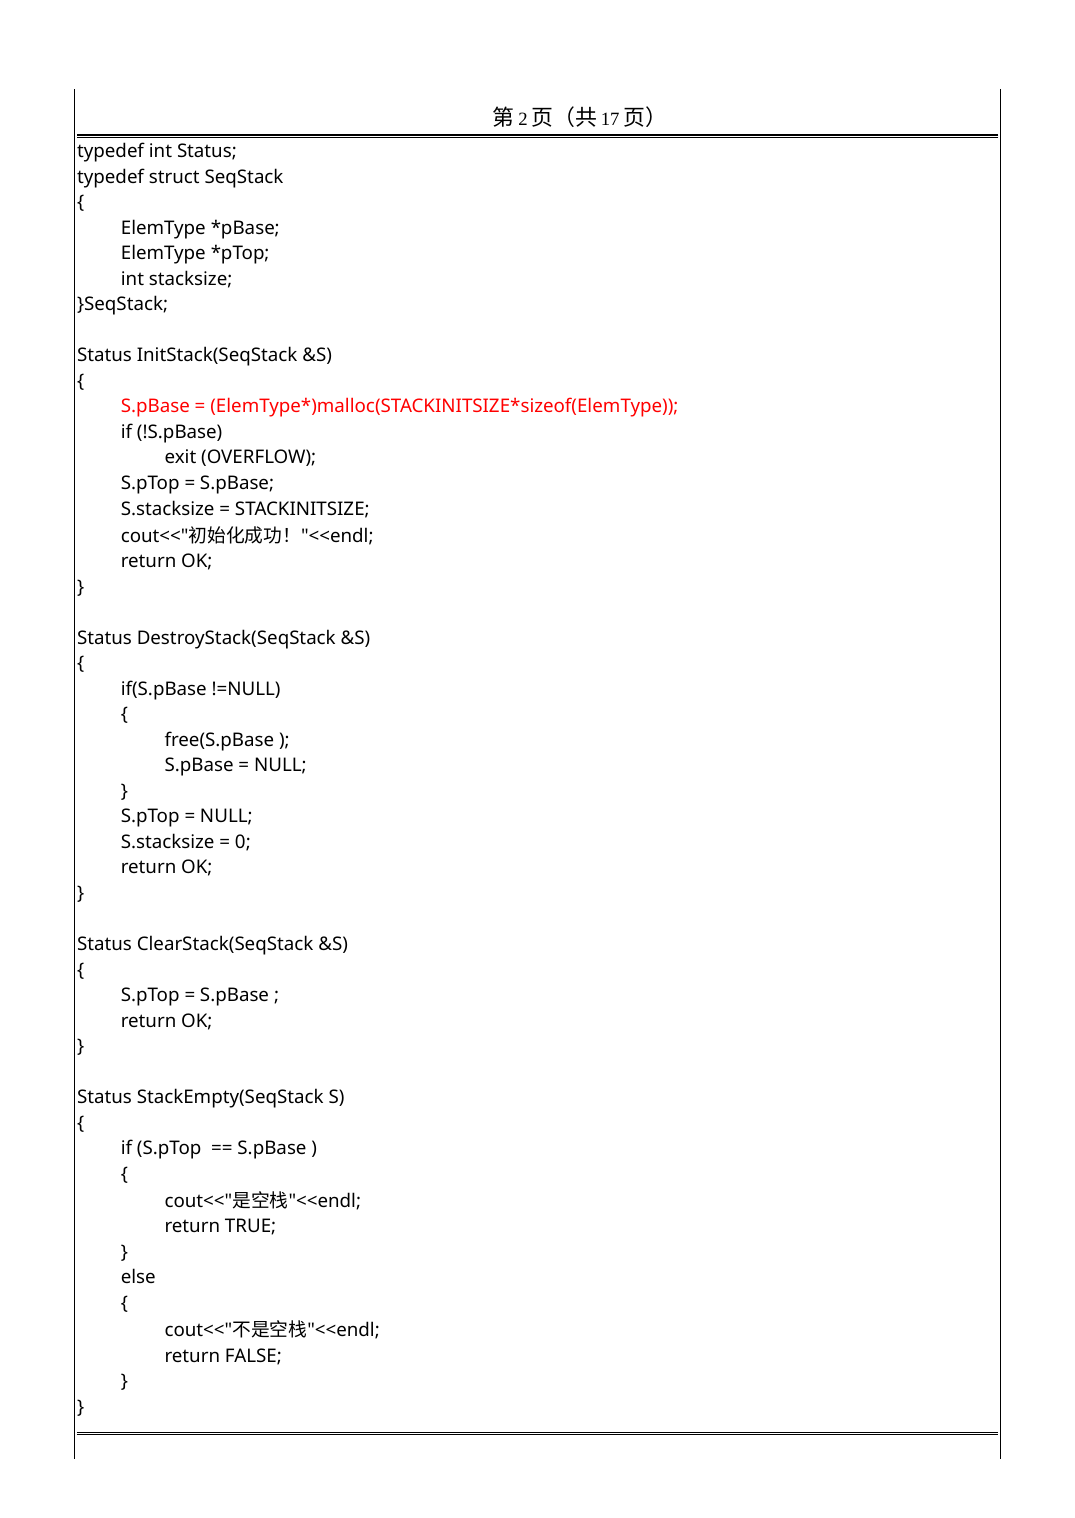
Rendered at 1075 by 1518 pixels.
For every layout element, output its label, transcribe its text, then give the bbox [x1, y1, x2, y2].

text S.stacksize = 0; [77, 828, 998, 854]
text { [77, 1109, 998, 1134]
text ElemType *pTop; [77, 240, 998, 265]
text cout<<"初始化成功！"<<endl; [77, 520, 998, 548]
text S.pBase = (ElemType*)malloc(STACKINITSIZE*sizeof(ElemType)); [77, 393, 998, 418]
text } [77, 1032, 998, 1058]
text return OK; [77, 548, 998, 573]
text { [77, 189, 998, 214]
text if (!S.pBase) [77, 418, 998, 444]
text Status ClearStack(SeqStack &S) [77, 930, 998, 956]
text return OK; [77, 1007, 998, 1032]
text cout<<"不是空栈"<<endl; [77, 1315, 998, 1342]
text { [77, 367, 998, 393]
text } [77, 1368, 998, 1393]
text S.pTop = S.pBase; [77, 469, 998, 495]
text } [77, 879, 998, 905]
text S.pTop = NULL; [77, 803, 998, 828]
text Status DestroyStack(SeqStack &S) [77, 624, 998, 650]
text if(S.pBase !=NULL) [77, 675, 998, 701]
text { [77, 1160, 998, 1186]
text S.pTop = S.pBase ; [77, 981, 998, 1007]
text else [77, 1264, 998, 1289]
text return OK; [77, 854, 998, 879]
text } [77, 1393, 998, 1419]
text } [77, 573, 998, 599]
text } [77, 1238, 998, 1264]
text cout<<"是空栈"<<endl; [77, 1186, 998, 1213]
text Status InitStack(SeqStack &S) [77, 342, 998, 367]
text { [77, 650, 998, 675]
text typedef int Status; [77, 138, 998, 163]
text } [77, 777, 998, 803]
text free(S.pBase ); [77, 726, 998, 752]
text }SeqStack; [77, 291, 998, 316]
text { [77, 701, 998, 726]
text Status StackEmpty(SeqStack S) [77, 1083, 998, 1109]
text { [77, 956, 998, 981]
text exit (OVERFLOW); [77, 444, 998, 469]
text S.stacksize = STACKINITSIZE; [77, 495, 998, 520]
text if (S.pTop == S.pBase ) [77, 1134, 998, 1160]
text S.pBase = NULL; [77, 752, 998, 777]
text return FALSE; [77, 1342, 998, 1368]
text return TRUE; [77, 1213, 998, 1238]
text { [77, 1289, 998, 1315]
text typedef struct SeqStack [77, 163, 998, 189]
text ElemType *pBase; [77, 214, 998, 240]
text int stacksize; [77, 265, 998, 291]
